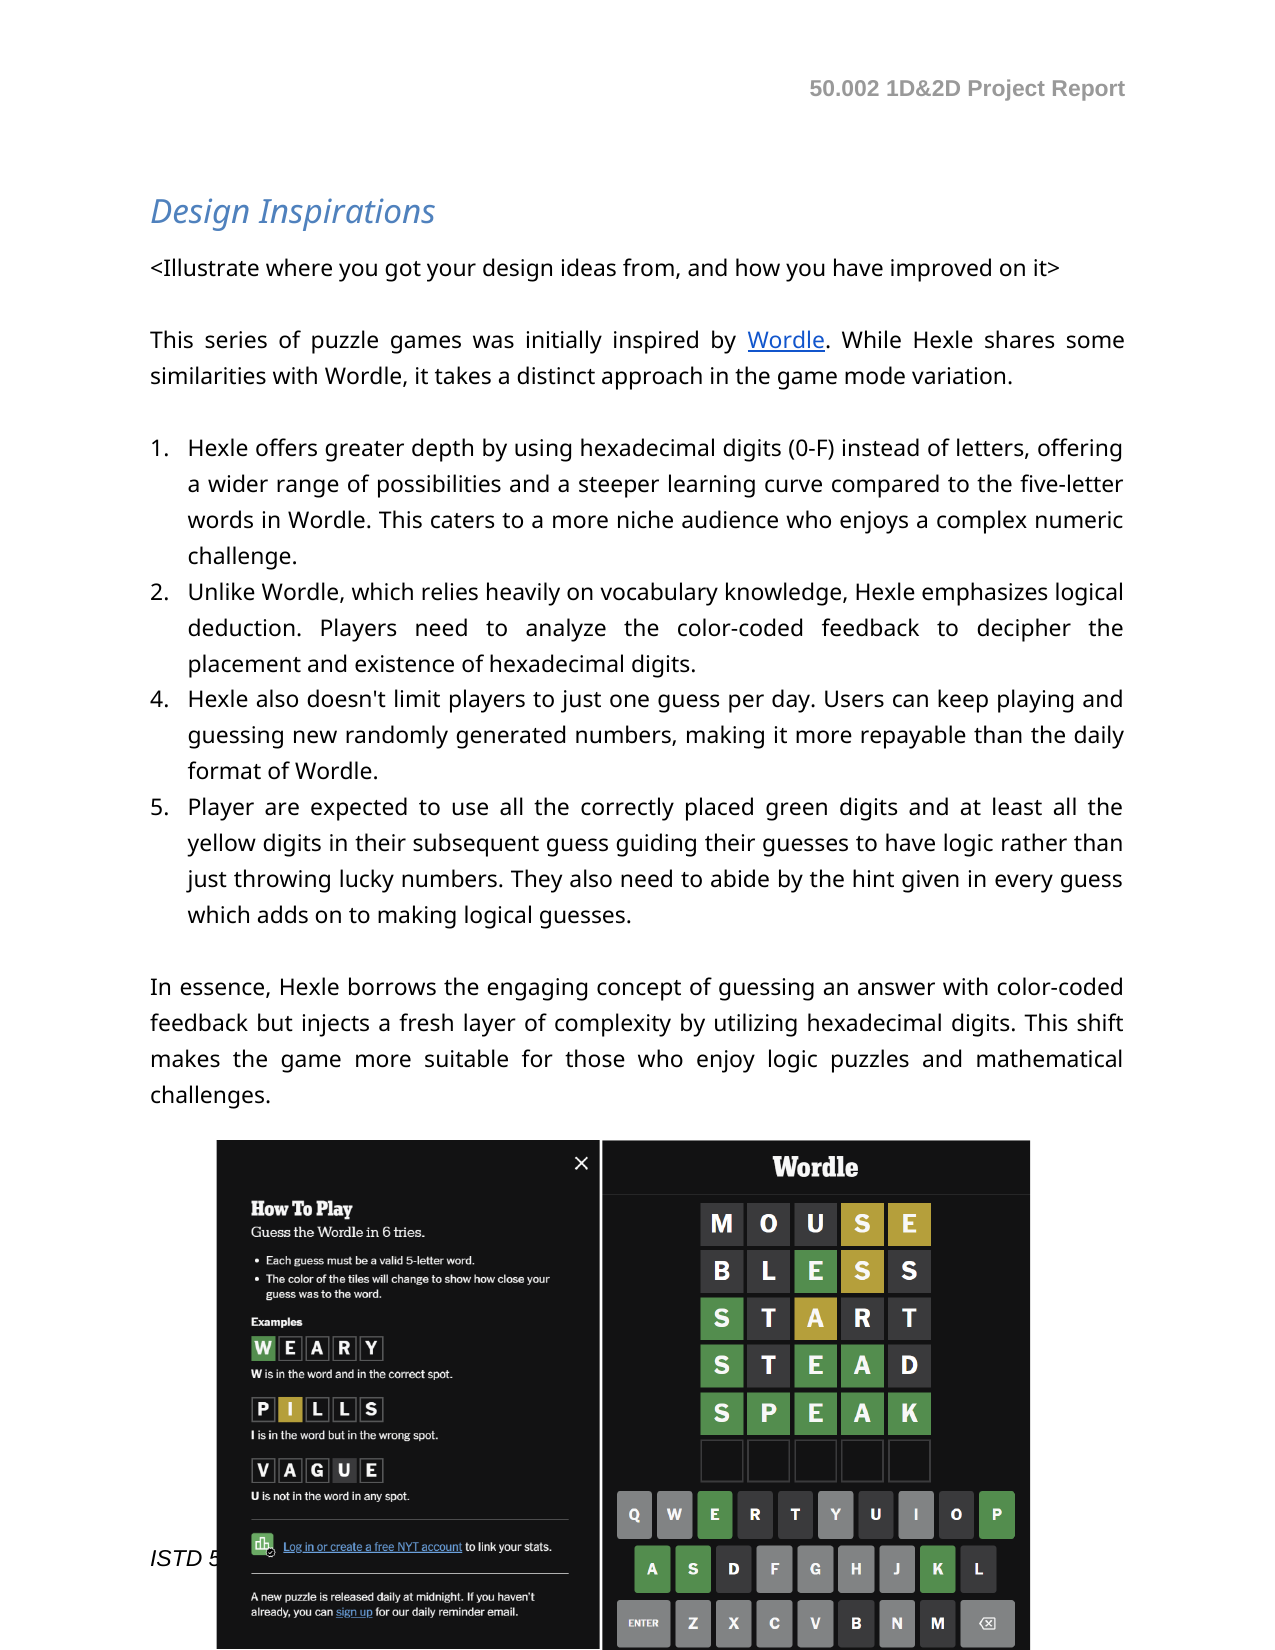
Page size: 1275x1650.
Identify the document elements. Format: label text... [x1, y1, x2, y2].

subtitle Design Inspirations [150, 187, 1125, 233]
list Hexle also doesn't limit players to just one guess per day. Users can keep playing and guessing new randomly generated numbers, making it more repayable than the daily format of Wordle. [150, 683, 1125, 787]
list Hexle offers greater depth by using hexadecimal digits (0-F) instead of letters, offering a wider range of possibilities and a steeper learning curve compared to the five-letter words in Wordle. This caters to a more niche audience who enjoys a complex numeric challenge. [150, 432, 1125, 571]
picture [215, 1140, 600, 1647]
picture [602, 1140, 1031, 1650]
list Player are expected to use all the correctly placed green digits and at least all the yellow digits in their subsequent guess guiding their guesses to have logic rather than just throwing lucky numbers. They also need to abide by the hint given in every guess which adds on to making logical guesses. [150, 791, 1125, 930]
text This series of puzzle games was initially inspired by Wordle. While Hexle shares some similarities with Wordle, it takes a distinct approach in the game mode variation. [150, 324, 1125, 391]
text In essence, Hexle borrows the engaging concept of guessing an answer with color-coded feedback but injects a fresh layer of complexity by utilizing hexadecimal digits. This shift makes the game more suitable for those who enjoy logic puzzles and mathematical challenges. [150, 971, 1125, 1110]
list Unlike Wordle, which relies heavily on vocabulary knowledge, Hexle emphasizes logical deduction. Players need to analyze the color-coded feedback to decipher the placement and existence of hexadecimal digits. [150, 576, 1125, 679]
text <Illustrate where you got your design ideas from, and how you have improved on it> [150, 252, 1125, 283]
